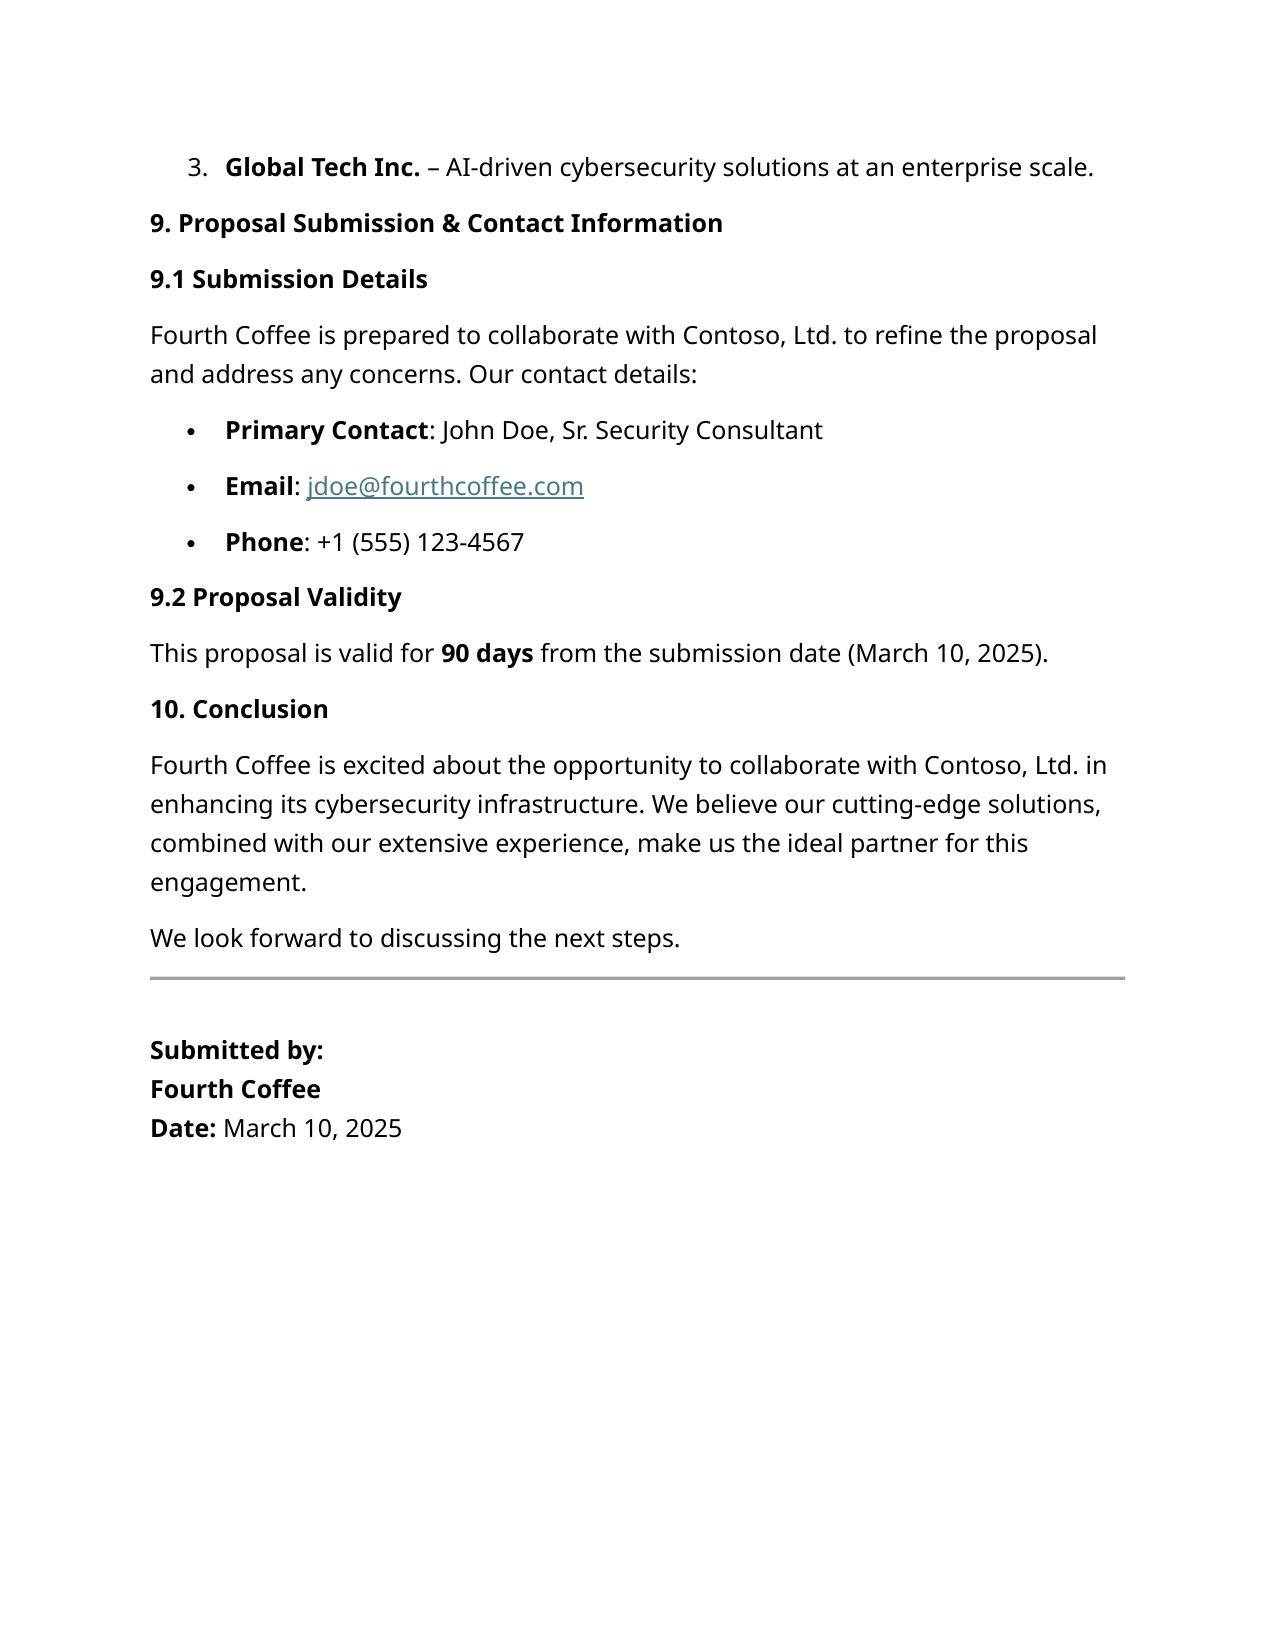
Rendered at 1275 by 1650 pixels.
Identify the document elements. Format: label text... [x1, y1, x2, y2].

text Fourth Coffee is excited about the opportunity to collaborate with Contoso, Ltd. in enhancing its cybersecurity infrastructure. We believe our cutting-edge solutions, combined with our extensive experience, make us the ideal partner for this engagement. [150, 747, 1125, 899]
list Global Tech Inc. – AI-driven cybersecurity solutions at an enterprise scale. [187, 150, 1125, 184]
list Primary Contact: John Doe, Sr. Security Consultant [187, 412, 1125, 447]
list Phone: +1 (555) 123-4567 [187, 524, 1125, 558]
text Fourth Coffee is prepared to collaborate with Contoso, Ltd. to refine the proposal and address any concerns. Our contact details: [150, 317, 1125, 391]
text We look forward to discussing the next steps. [150, 921, 1125, 955]
list Email: jdoe@fourthcoffee.com [187, 468, 1125, 502]
text 9.1 Submission Details [150, 262, 1125, 296]
text 10. Conclusion [150, 692, 1125, 726]
text Submitted by: Fourth Coffee Date: March 10, 2025 [150, 1032, 1125, 1145]
text 9. Proposal Submission & Contact Information [150, 206, 1125, 240]
text This proposal is valid for 90 days from the submission date (March 10, 2025). [150, 636, 1125, 670]
text 9.2 Proposal Validity [150, 580, 1125, 614]
